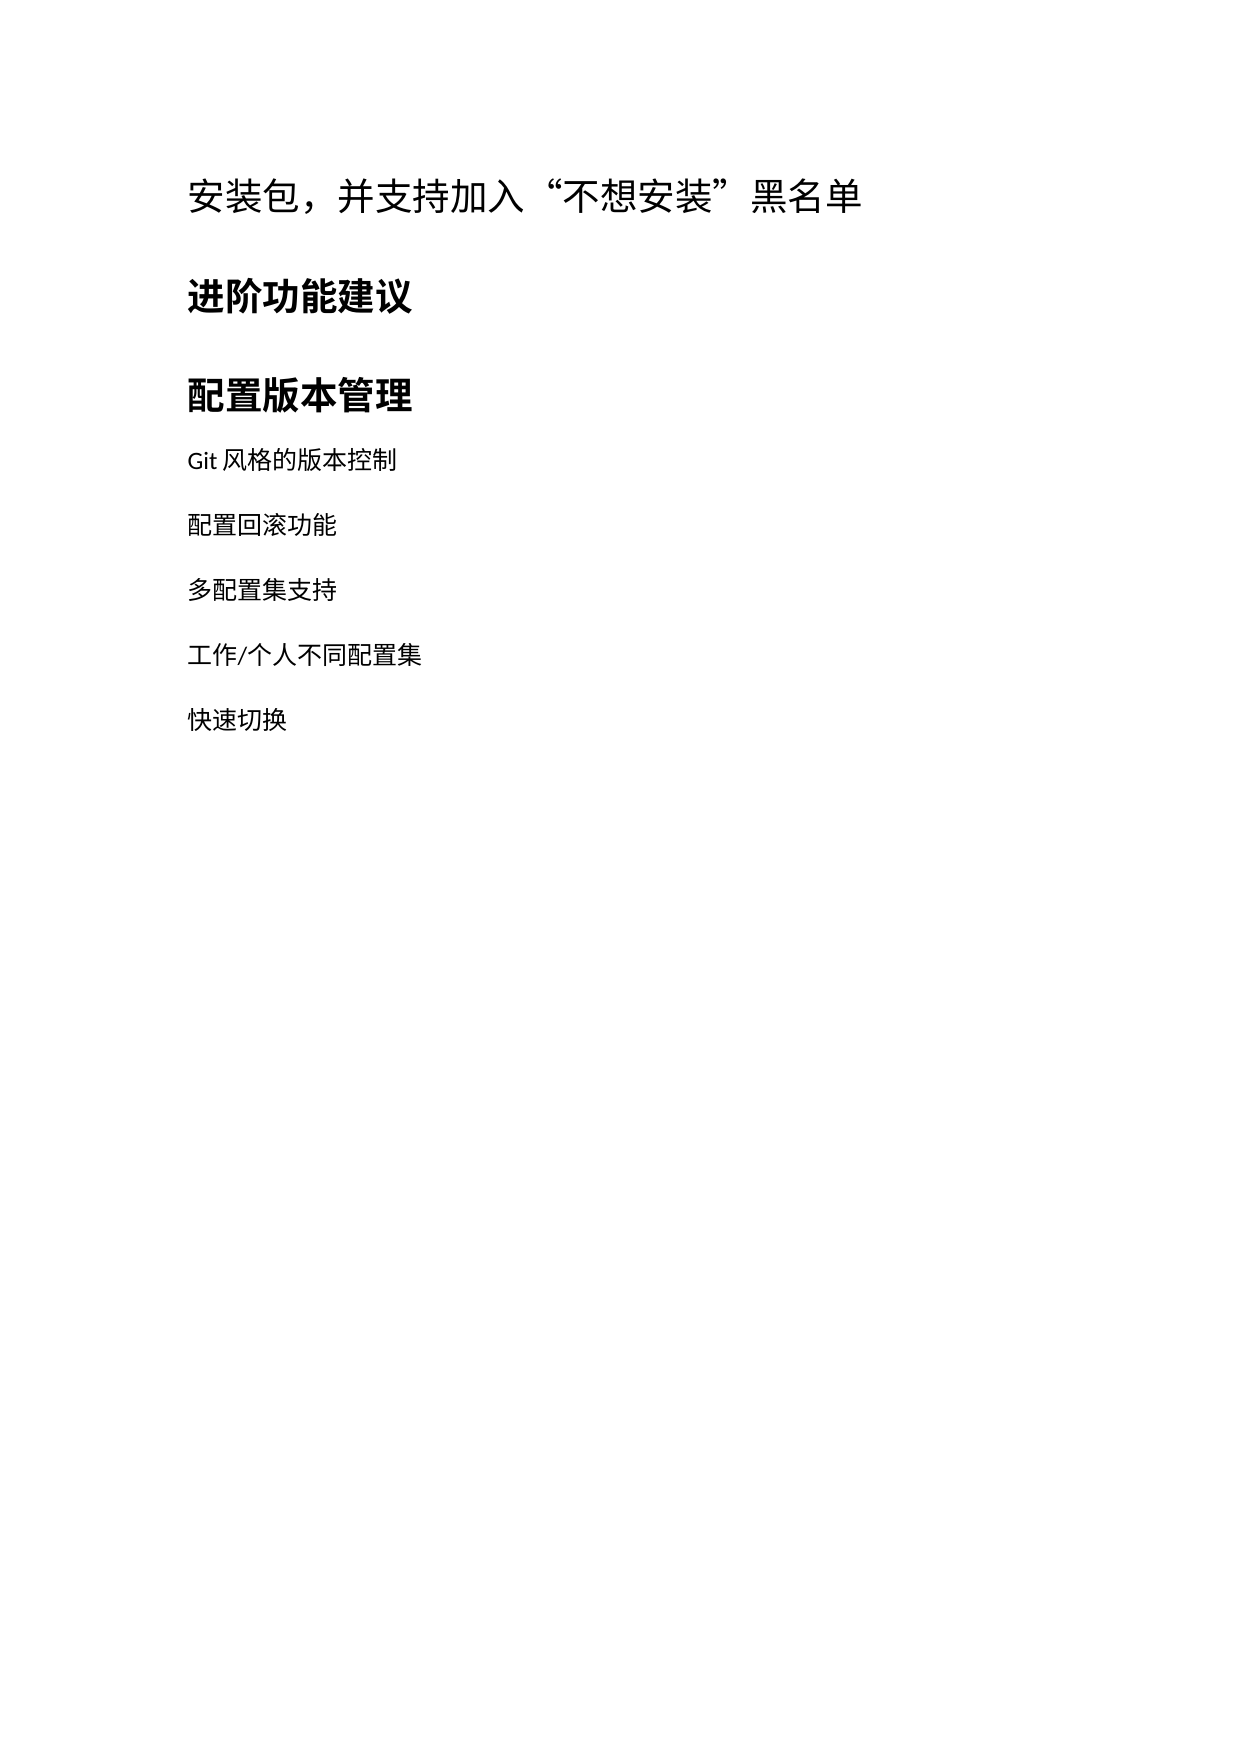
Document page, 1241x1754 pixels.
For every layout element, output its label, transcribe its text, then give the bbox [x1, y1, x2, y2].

subtitle 配置版本管理​​ [187, 361, 1053, 426]
text 配置回滚功能 [187, 491, 1053, 556]
text 多配置集支持​​ [187, 556, 1053, 621]
text Git风格的版本控制 [187, 426, 1053, 491]
subtitle 进阶功能建议 [187, 261, 1053, 326]
text 快速切换 [187, 686, 1053, 751]
text 工作/个人不同配置集 [187, 621, 1053, 686]
list 支持读取软件列表，可以检测那些是当前电脑没有的软件，通过“orbit install”安装软件在官网的安装包，并支持加入“不想安装”黑名单 [187, 162, 1053, 227]
